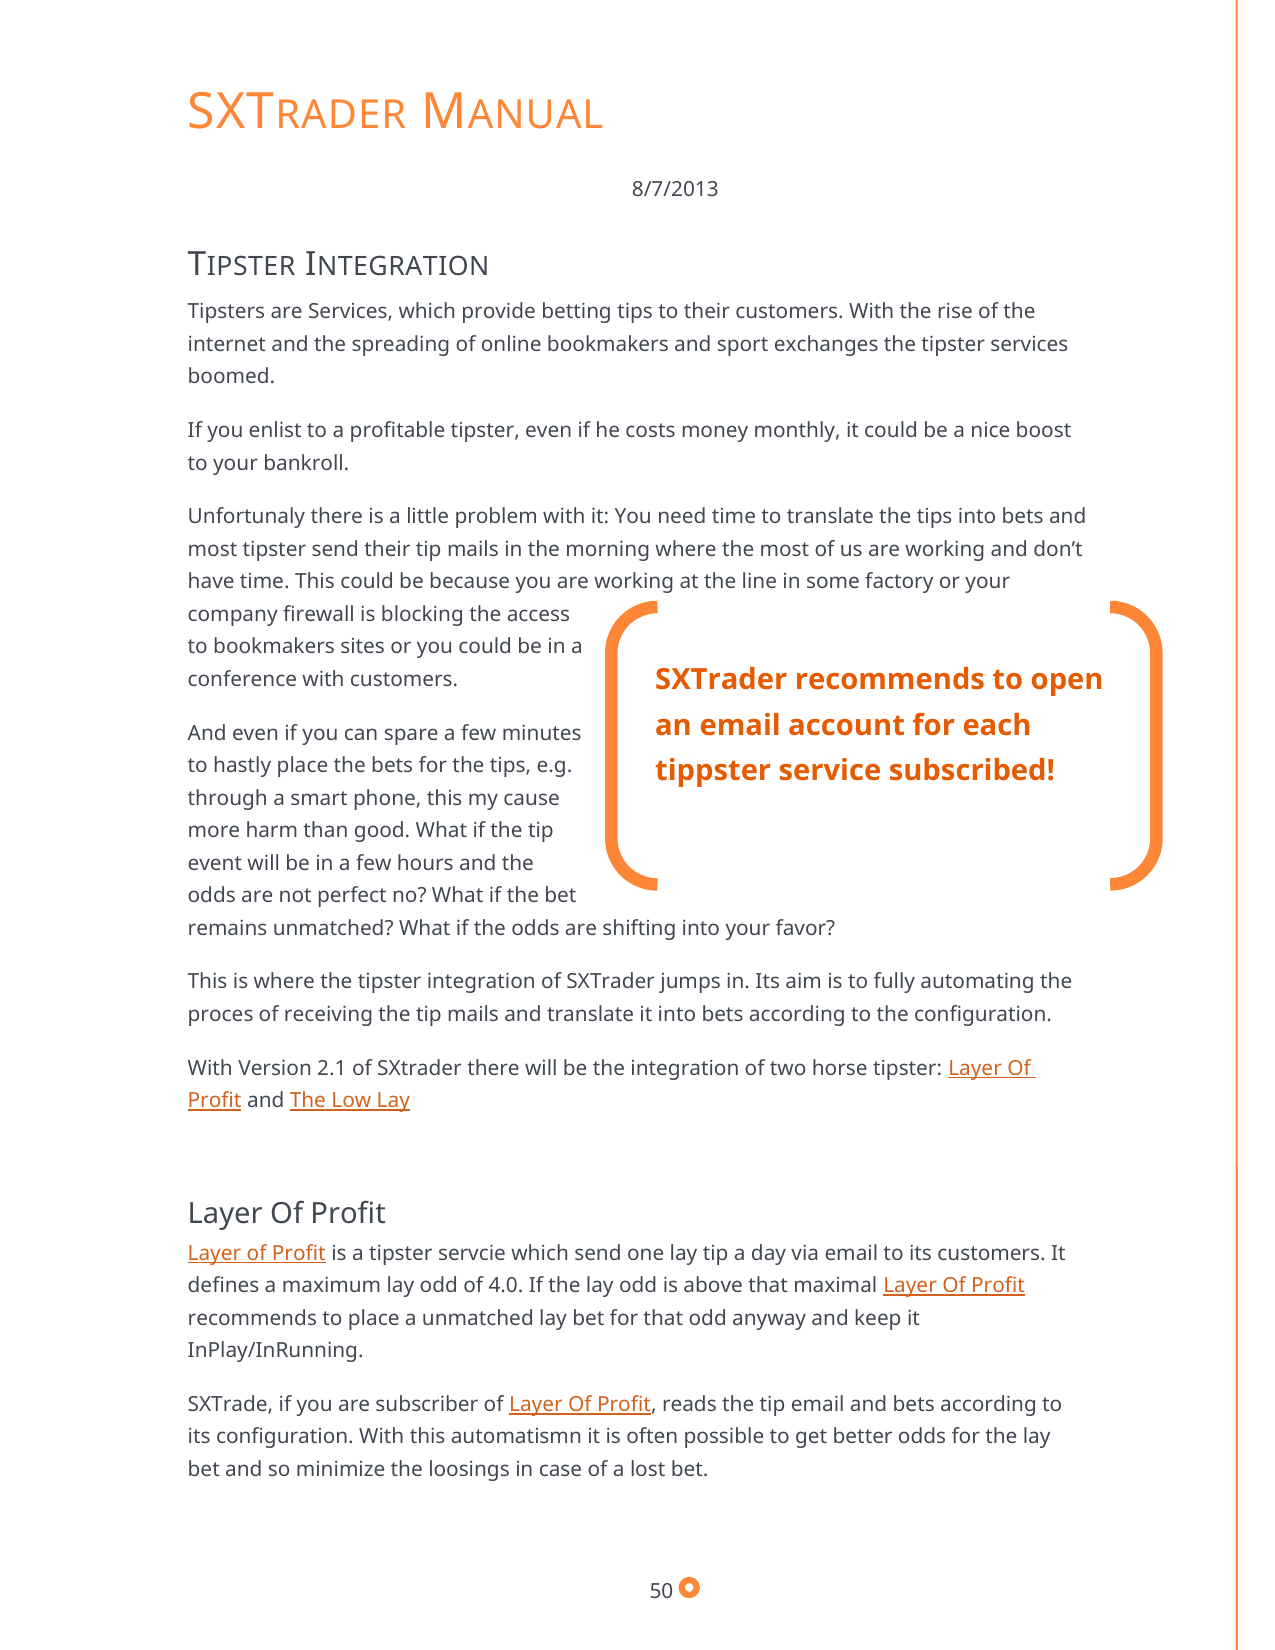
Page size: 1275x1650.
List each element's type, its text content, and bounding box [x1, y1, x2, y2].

text SXTrade, if you are subscriber of Layer Of Profit, reads the tip email and bets according to its configuration. With this automatismn it is often possible to get better odds for the lay bet and so minimize the loosings in case of a lost bet. [187, 1389, 1087, 1483]
subtitle Layer Of Profit [187, 1192, 1087, 1232]
text Unfortunaly there is a little problem with it: You need time to translate the tips into bets and most tipster send their tip mails in the morning where the most of us are working and don’t have time. This could be because you are working at the line in some factory or your company firewall is blocking the access to bookmakers sites or you could be in a conference with customers. [187, 501, 1087, 693]
text If you enlist to a profitable tipster, even if he costs money monthly, it could be a nice boost to your bankroll. [187, 415, 1087, 476]
text And even if you can spare a few minutes to hastly place the bets for the tips, e.g. through a smart phone, this my cause more harm than good. What if the tip event will be in a few hours and the odds are not perfect no? What if the bet remains unmatched? What if the odds are shifting into your favor? [187, 718, 1087, 942]
text This is where the tipster integration of SXTrader jumps in. Its aim is to fully automating the proces of receiving the tip mails and translate it into bets according to the configuration. [187, 967, 1087, 1028]
subtitle Tipster Integration [187, 240, 1087, 286]
text Tipsters are Services, which provide betting tips to their customers. With the rise of the internet and the spreading of online bookmakers and sport exchanges the tipster services boomed. [187, 296, 1087, 390]
text Layer of Profit is a tipster servcie which send one lay tip a day via email to its customers. It defines a maximum lay odd of 4.0. If the lay odd is above that maximal Layer Of Profit recommends to place a unmatched lay bet for that odd anyway and keep it InPlay/InRunning. [187, 1238, 1087, 1364]
text With Version 2.1 of SXtrader there will be the integration of two horse tipster: Layer Of Profit and The Low Lay [187, 1053, 1087, 1114]
